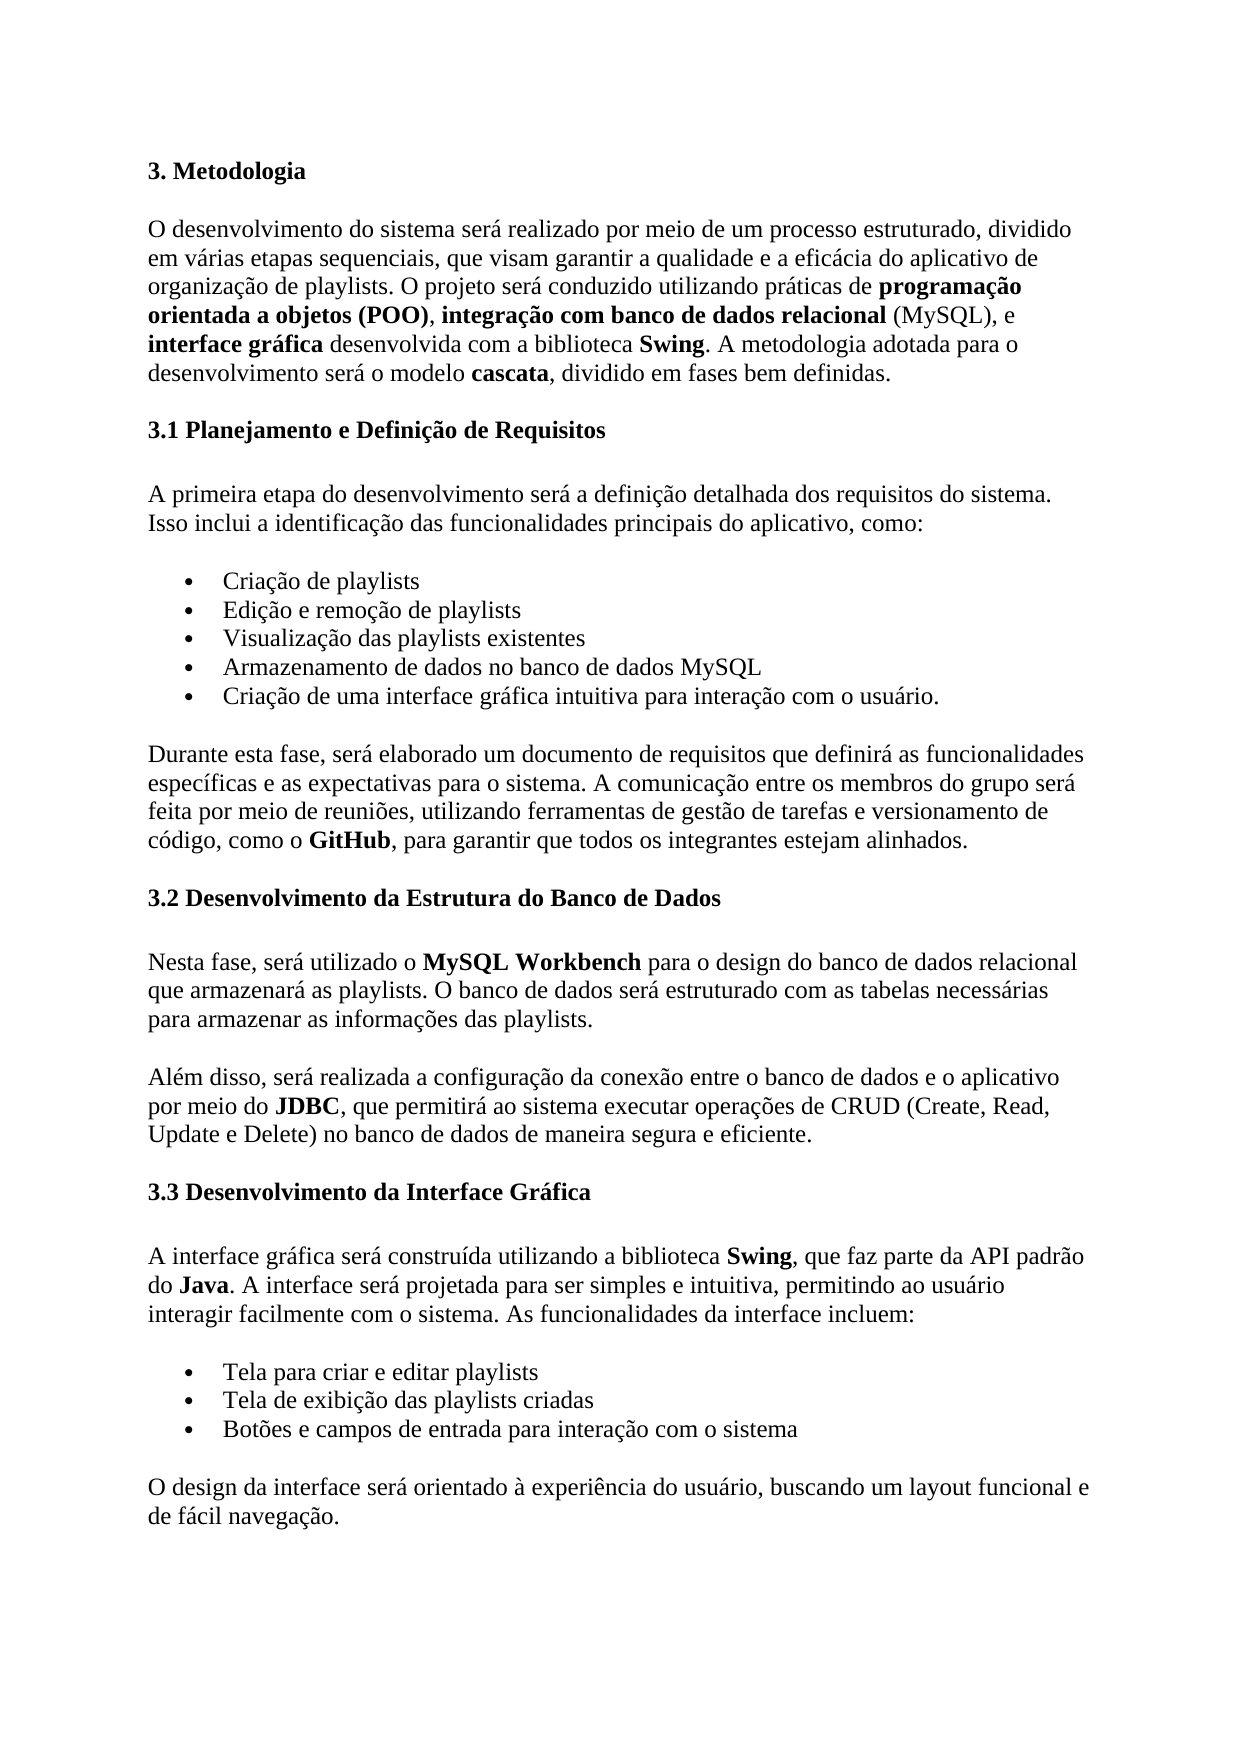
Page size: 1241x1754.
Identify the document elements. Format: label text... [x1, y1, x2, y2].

subtitle 3.1 Planejamento e Definição de Requisitos [148, 416, 1092, 444]
subtitle 3. Metodologia [148, 156, 1092, 185]
text A primeira etapa do desenvolvimento será a definição detalhada dos requisitos do sistema. Isso inclui a identificação das funcionalidades principais do aplicativo, como: [148, 479, 1092, 537]
subtitle 3.3 Desenvolvimento da Interface Gráfica [148, 1177, 1092, 1206]
text A interface gráfica será construída utilizando a biblioteca Swing, que faz parte da API padrão do Java. A interface será projetada para ser simples e intuitiva, permitindo ao usuário interagir facilmente com o sistema. As funcionalidades da interface incluem: [148, 1241, 1092, 1327]
text Além disso, será realizada a configuração da conexão entre o banco de dados e o aplicativo por meio do JDBC, que permitirá ao sistema executar operações de CRUD (Create, Read, Update e Delete) no banco de dados de maneira segura e eficiente. [148, 1062, 1092, 1148]
list Criação de uma interface gráfica intuitiva para interação com o usuário. [185, 681, 1092, 710]
list Edição e remoção de playlists [185, 595, 1092, 623]
list Visualização das playlists existentes [185, 623, 1092, 652]
list Botões e campos de entrada para interação com o sistema [185, 1414, 1092, 1443]
subtitle 3.2 Desenvolvimento da Estrutura do Banco de Dados [148, 883, 1092, 912]
list Criação de playlists [185, 566, 1092, 595]
text O design da interface será orientado à experiência do usuário, buscando um layout funcional e de fácil navegação. [148, 1472, 1092, 1529]
text Nesta fase, será utilizado o MySQL Workbench para o design do banco de dados relacional que armazenará as playlists. O banco de dados será estruturado com as tabelas necessárias para armazenar as informações das playlists. [148, 947, 1092, 1033]
list Tela de exibição das playlists criadas [185, 1385, 1092, 1414]
list Tela para criar e editar playlists [185, 1357, 1092, 1385]
list Armazenamento de dados no banco de dados MySQL [185, 652, 1092, 681]
text O desenvolvimento do sistema será realizado por meio de um processo estruturado, dividido em várias etapas sequenciais, que visam garantir a qualidade e a eficácia do aplicativo de organização de playlists. O projeto será conduzido utilizando práticas de programação orientada a objetos (POO), integração com banco de dados relacional (MySQL), e interface gráfica desenvolvida com a biblioteca Swing. A metodologia adotada para o desenvolvimento será o modelo cascata, dividido em fases bem definidas. [148, 214, 1092, 386]
text Durante esta fase, será elaborado um documento de requisitos que definirá as funcionalidades específicas e as expectativas para o sistema. A comunicação entre os membros do grupo será feita por meio de reuniões, utilizando ferramentas de gestão de tarefas e versionamento de código, como o GitHub, para garantir que todos os integrantes estejam alinhados. [148, 739, 1092, 854]
